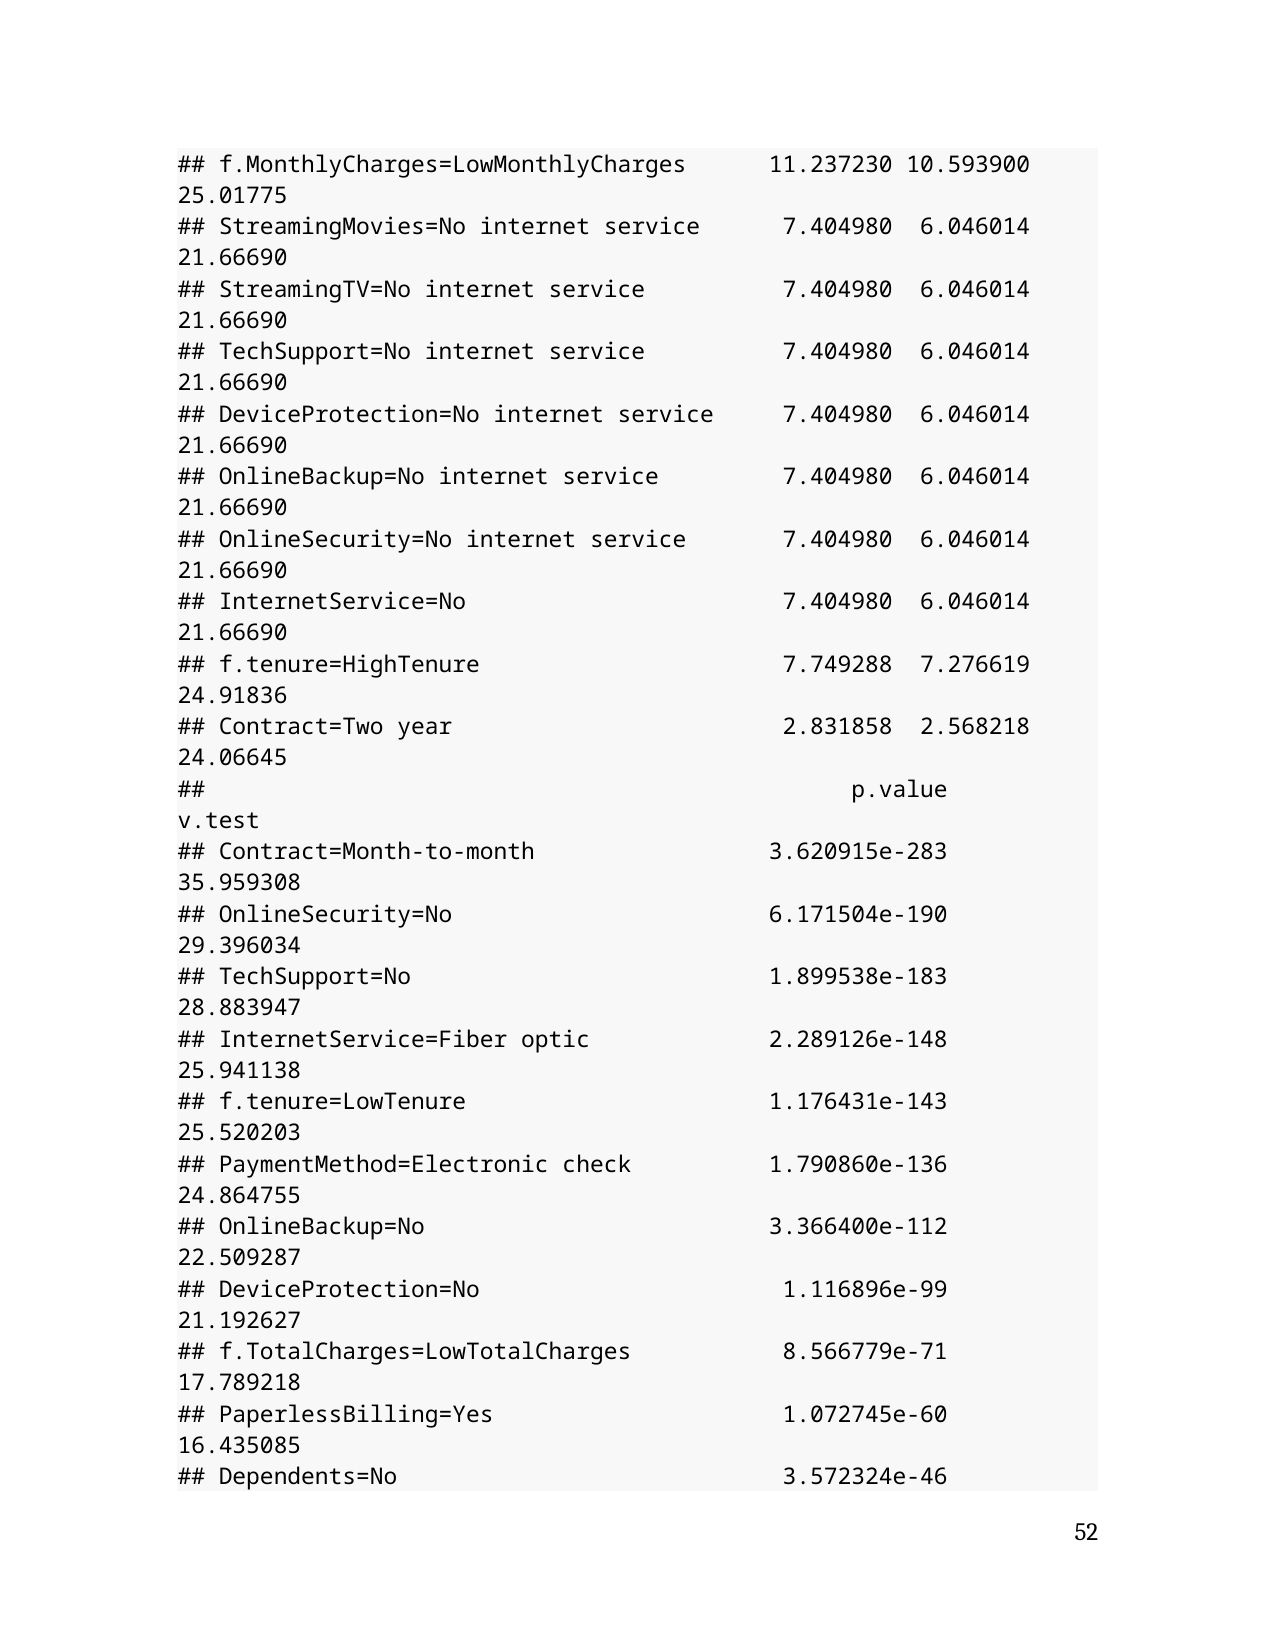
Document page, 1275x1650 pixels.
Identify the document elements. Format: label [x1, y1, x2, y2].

text [177, 148, 1098, 1491]
